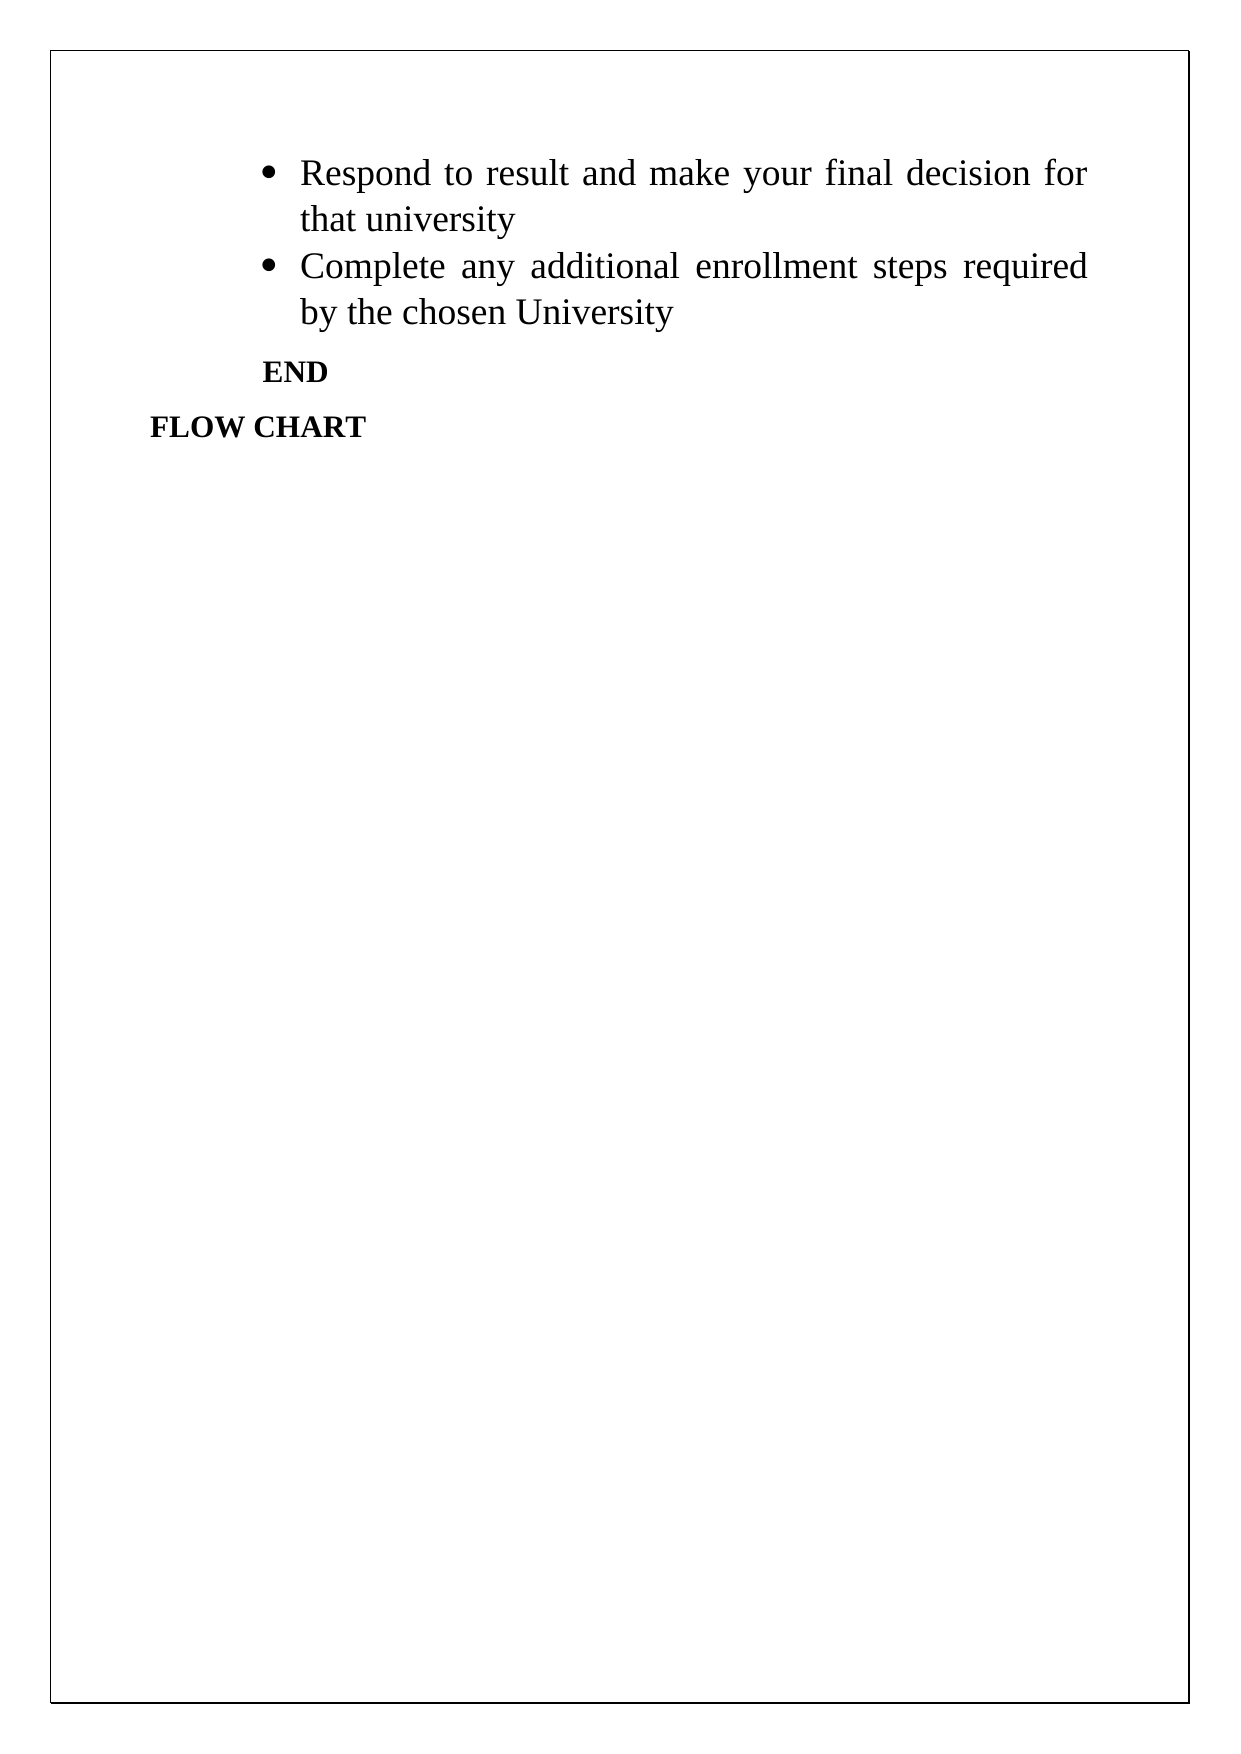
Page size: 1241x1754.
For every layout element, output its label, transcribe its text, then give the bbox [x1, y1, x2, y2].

text FLOW CHART [150, 408, 1089, 444]
list Respond to result and make your final decision for that university [262, 150, 1089, 240]
list Complete any additional enrollment steps required by the chosen University [262, 243, 1089, 333]
text END [262, 353, 1089, 389]
